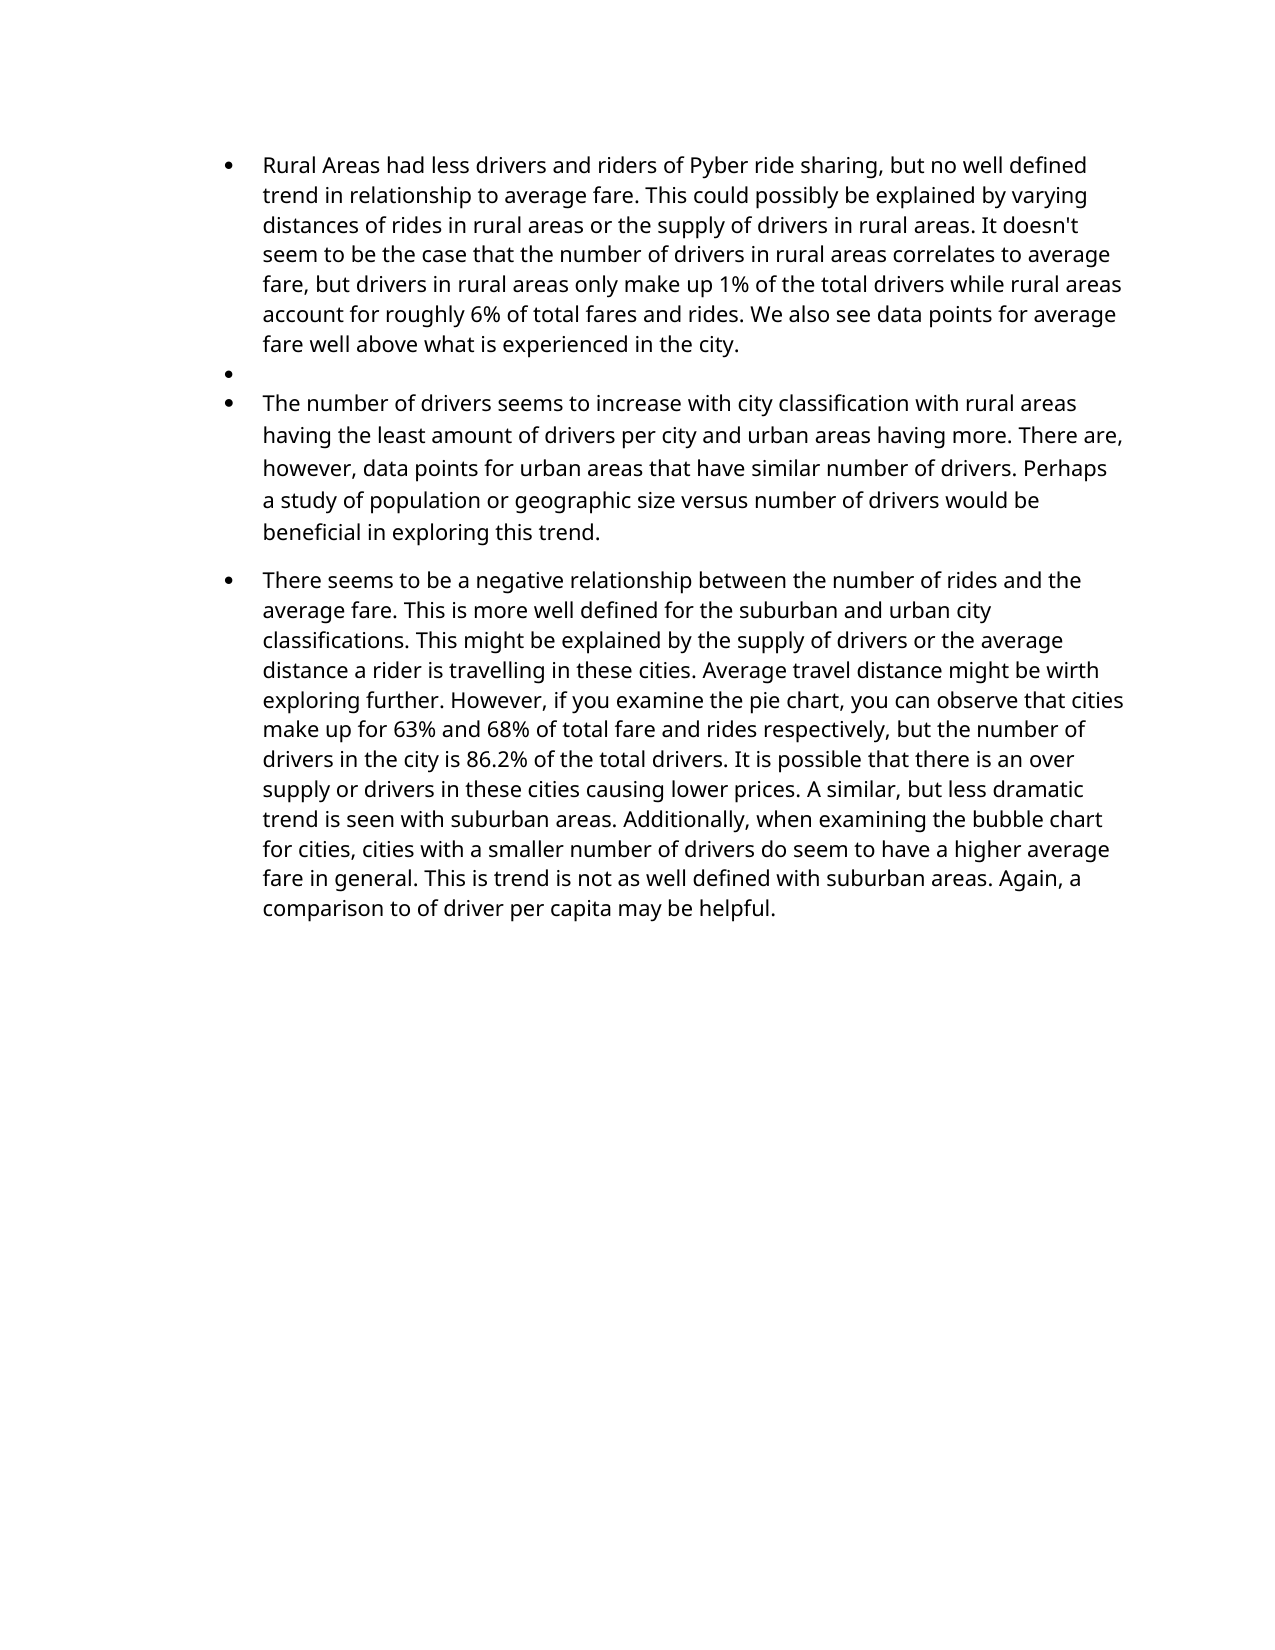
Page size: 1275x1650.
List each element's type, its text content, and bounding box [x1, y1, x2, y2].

list There seems to be a negative relationship between the number of rides and the average fare. This is more well defined for the suburban and urban city classifications. This might be explained by the supply of drivers or the average distance a rider is travelling in these cities. Average travel distance might be wirth exploring further. However, if you examine the pie chart, you can observe that cities make up for 63% and 68% of total fare and rides respectively, but the number of drivers in the city is 86.2% of the total drivers. It is possible that there is an over supply or drivers in these cities causing lower prices. A similar, but less dramatic trend is seen with suburban areas. Additionally, when examining the bubble chart for cities, cities with a smaller number of drivers do seem to have a higher average fare in general. This is trend is not as well defined with suburban areas. Again, a comparison to of driver per capita may be helpful. [225, 565, 1125, 923]
list The number of drivers seems to increase with city classification with rural areas having the least amount of drivers per city and urban areas having more. There are, however, data points for urban areas that have similar number of drivers. Perhaps a study of population or geographic size versus number of drivers would be beneficial in exploring this trend. [225, 388, 1125, 546]
list Rural Areas had less drivers and riders of Pyber ride sharing, but no well defined trend in relationship to average fare. This could possibly be explained by varying distances of rides in rural areas or the supply of drivers in rural areas. It doesn't seem to be the case that the number of drivers in rural areas correlates to average fare, but drivers in rural areas only make up 1% of the total drivers while rural areas account for roughly 6% of total fares and rides. We also see data points for average fare well above what is experienced in the city. [225, 150, 1125, 358]
